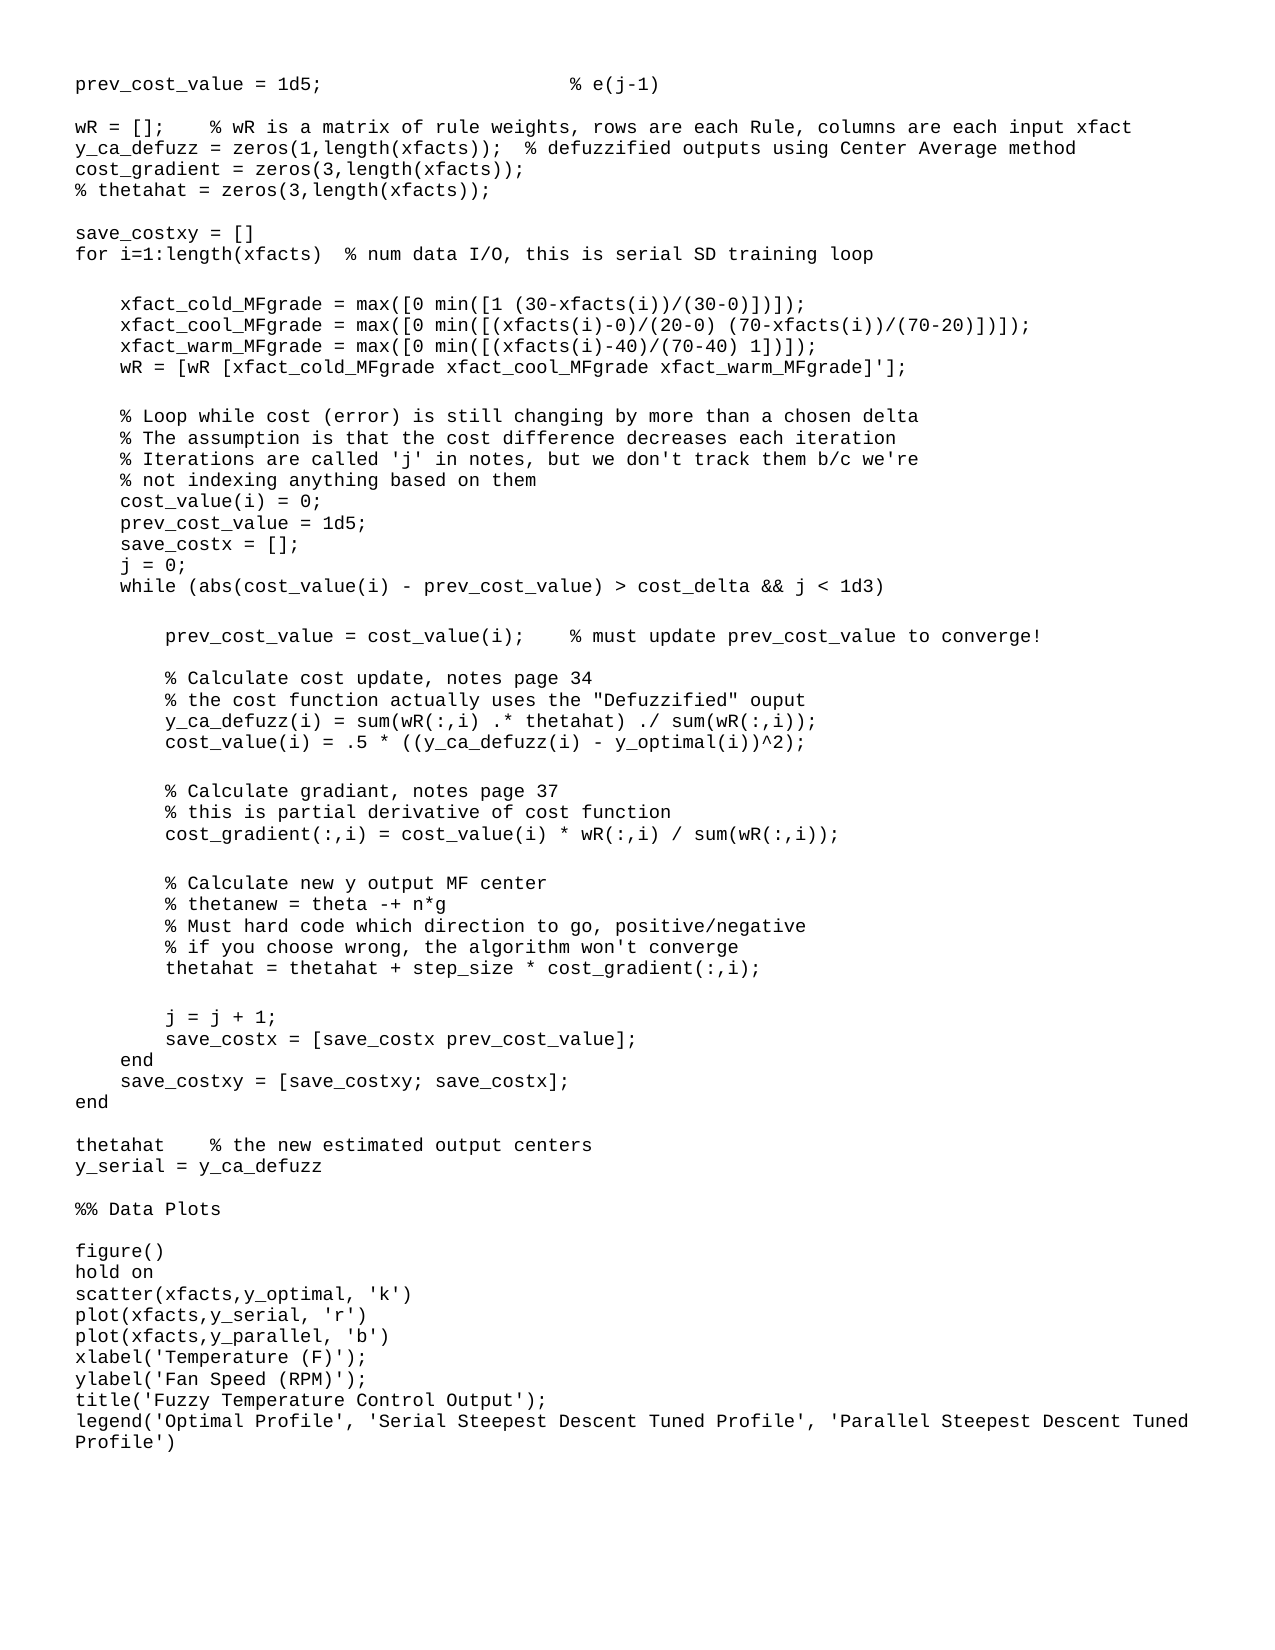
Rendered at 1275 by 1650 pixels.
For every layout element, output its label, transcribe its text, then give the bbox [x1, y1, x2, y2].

text xfact_cool_MFgrade = max([0 min([(xfacts(i)-0)/(20-0) (70-xfacts(i))/(70-20)])]); [75, 316, 1200, 337]
text legend('Optimal Profile', 'Serial Steepest Descent Tuned Profile', 'Parallel Steepest Descent Tuned Profile') [75, 1412, 1200, 1454]
text cost_gradient = zeros(3,length(xfacts)); [75, 160, 1200, 181]
text prev_cost_value = cost_value(i); % must update prev_cost_value to converge! [75, 627, 1200, 648]
text % Iterations are called 'j' in notes, but we don't track them b/c we're [75, 450, 1200, 471]
text % thetanew = theta -+ n*g [75, 895, 1200, 916]
text end [75, 1093, 1200, 1114]
text xlabel('Temperature (F)'); [75, 1348, 1200, 1369]
text plot(xfacts,y_parallel, 'b') [75, 1327, 1200, 1348]
text % Calculate cost update, notes page 34 [75, 669, 1200, 690]
text cost_value(i) = .5 * ((y_ca_defuzz(i) - y_optimal(i))^2); [75, 733, 1200, 754]
text hold on [75, 1263, 1200, 1284]
text wR = [wR [xfact_cold_MFgrade xfact_cool_MFgrade xfact_warm_MFgrade]']; [75, 358, 1200, 379]
text for i=1:length(xfacts) % num data I/O, this is serial SD training loop [75, 245, 1200, 266]
text % Loop while cost (error) is still changing by more than a chosen delta [75, 407, 1200, 428]
text % Must hard code which direction to go, positive/negative [75, 916, 1200, 938]
text %% Data Plots [75, 1199, 1200, 1221]
text % thetahat = zeros(3,length(xfacts)); [75, 181, 1200, 202]
text prev_cost_value = 1d5; % e(j-1) [75, 75, 1200, 96]
text prev_cost_value = 1d5; [75, 513, 1200, 535]
text y_ca_defuzz(i) = sum(wR(:,i) .* thetahat) ./ sum(wR(:,i)); [75, 712, 1200, 733]
text figure() [75, 1242, 1200, 1263]
text j = 0; [75, 556, 1200, 577]
text % if you choose wrong, the algorithm won't converge [75, 938, 1200, 959]
text cost_value(i) = 0; [75, 492, 1200, 513]
text end [75, 1051, 1200, 1072]
text xfact_warm_MFgrade = max([0 min([(xfacts(i)-40)/(70-40) 1])]); [75, 337, 1200, 358]
text cost_gradient(:,i) = cost_value(i) * wR(:,i) / sum(wR(:,i)); [75, 824, 1200, 846]
text xfact_cold_MFgrade = max([0 min([1 (30-xfacts(i))/(30-0)])]); [75, 294, 1200, 316]
text save_costxy = [save_costxy; save_costx]; [75, 1072, 1200, 1093]
text % this is partial derivative of cost function [75, 803, 1200, 824]
text save_costx = [save_costx prev_cost_value]; [75, 1029, 1200, 1051]
text j = j + 1; [75, 1008, 1200, 1029]
text % Calculate gradiant, notes page 37 [75, 782, 1200, 803]
text y_serial = y_ca_defuzz [75, 1157, 1200, 1178]
text % Calculate new y output MF center [75, 874, 1200, 895]
text save_costxy = [] [75, 224, 1200, 245]
text scatter(xfacts,y_optimal, 'k') [75, 1284, 1200, 1306]
text y_ca_defuzz = zeros(1,length(xfacts)); % defuzzified outputs using Center Average method [75, 139, 1200, 160]
text save_costx = []; [75, 535, 1200, 556]
text % the cost function actually uses the "Defuzzified" ouput [75, 690, 1200, 712]
text % not indexing anything based on them [75, 471, 1200, 492]
text thetahat = thetahat + step_size * cost_gradient(:,i); [75, 959, 1200, 980]
text while (abs(cost_value(i) - prev_cost_value) > cost_delta && j < 1d3) [75, 577, 1200, 598]
text % The assumption is that the cost difference decreases each iteration [75, 428, 1200, 450]
text plot(xfacts,y_serial, 'r') [75, 1306, 1200, 1327]
text thetahat % the new estimated output centers [75, 1136, 1200, 1157]
text ylabel('Fan Speed (RPM)'); [75, 1369, 1200, 1391]
text title('Fuzzy Temperature Control Output'); [75, 1391, 1200, 1412]
text wR = []; % wR is a matrix of rule weights, rows are each Rule, columns are each input xfact [75, 117, 1200, 139]
